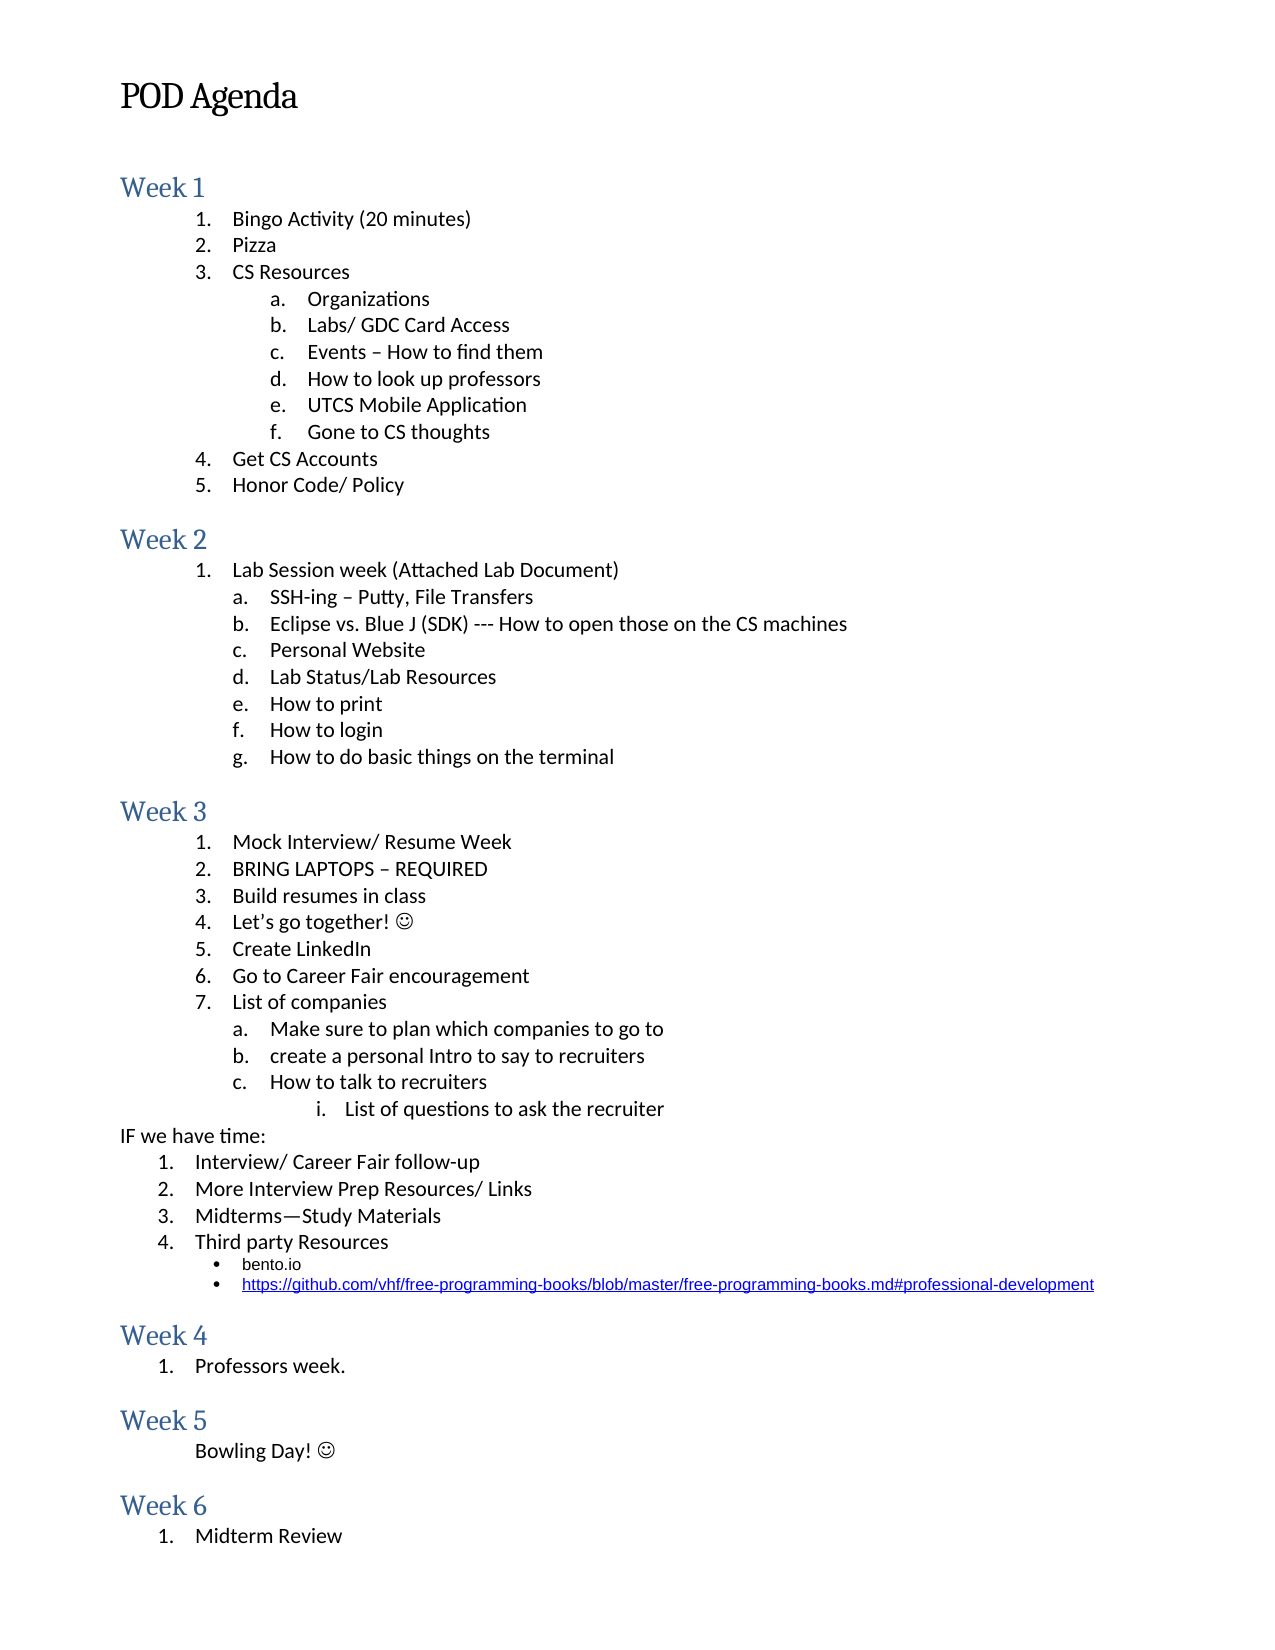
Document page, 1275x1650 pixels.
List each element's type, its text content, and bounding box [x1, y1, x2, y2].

text IF we have time: [120, 1122, 1209, 1148]
subtitle Week 1 [120, 171, 1209, 205]
list Events – How to find them [270, 338, 1209, 365]
subtitle Week 2 [120, 523, 1209, 557]
list Professors week. [157, 1352, 1209, 1379]
list CS Resources [195, 258, 1209, 285]
subtitle Week 5 [120, 1404, 1209, 1437]
list Lab Status/Lab Resources [232, 663, 1209, 690]
list List of questions to ask the recruiter [326, 1095, 1209, 1122]
list Honor Code/ Policy [195, 471, 1209, 498]
list Go to Career Fair encouragement [195, 962, 1209, 988]
subtitle Week 4 [120, 1319, 1209, 1352]
list Third party Resources [157, 1228, 1209, 1255]
list How to login [232, 717, 1209, 743]
list Eclipse vs. Blue J (SDK) --- How to open those on the CS machines [232, 610, 1209, 637]
list Midterms—Study Materials [157, 1202, 1209, 1228]
list UTCS Mobile Application [270, 391, 1209, 418]
list SSH-ing – Putty, File Transfers [232, 583, 1209, 610]
list https://github.com/vhf/free-programming-books/blob/master/free-programming-books.md#professional-development [214, 1274, 1209, 1294]
list Let’s go together! [195, 908, 1209, 935]
list Make sure to plan which companies to go to [232, 1015, 1209, 1042]
list How to print [232, 690, 1209, 717]
list Lab Session week (Attached Lab Document) [195, 557, 1209, 583]
subtitle Week 6 [120, 1489, 1209, 1523]
list How to talk to recruiters [232, 1068, 1209, 1095]
list Build resumes in class [195, 882, 1209, 908]
list How to look up professors [270, 365, 1209, 391]
list Bingo Activity (20 minutes) [195, 205, 1209, 231]
list bento.io [214, 1255, 1209, 1274]
text Bowling Day! [120, 1437, 1209, 1464]
list List of companies [195, 988, 1209, 1015]
list Organizations [270, 285, 1209, 311]
list Personal Website [232, 637, 1209, 663]
list Create LinkedIn [195, 935, 1209, 962]
list BRING LAPTOPS – REQUIRED [195, 855, 1209, 882]
list Mock Interview/ Resume Week [195, 828, 1209, 855]
list Get CS Accounts [195, 445, 1209, 471]
subtitle Week 3 [120, 795, 1209, 828]
list More Interview Prep Resources/ Links [157, 1175, 1209, 1202]
list create a personal Intro to say to recruiters [232, 1042, 1209, 1068]
list Pizza [195, 231, 1209, 258]
list Interview/ Career Fair follow-up [157, 1148, 1209, 1175]
list Labs/ GDC Card Access [270, 311, 1209, 338]
list Midterm Review [157, 1523, 1209, 1549]
list How to do basic things on the terminal [232, 743, 1209, 770]
list Gone to CS thoughts [270, 418, 1209, 445]
